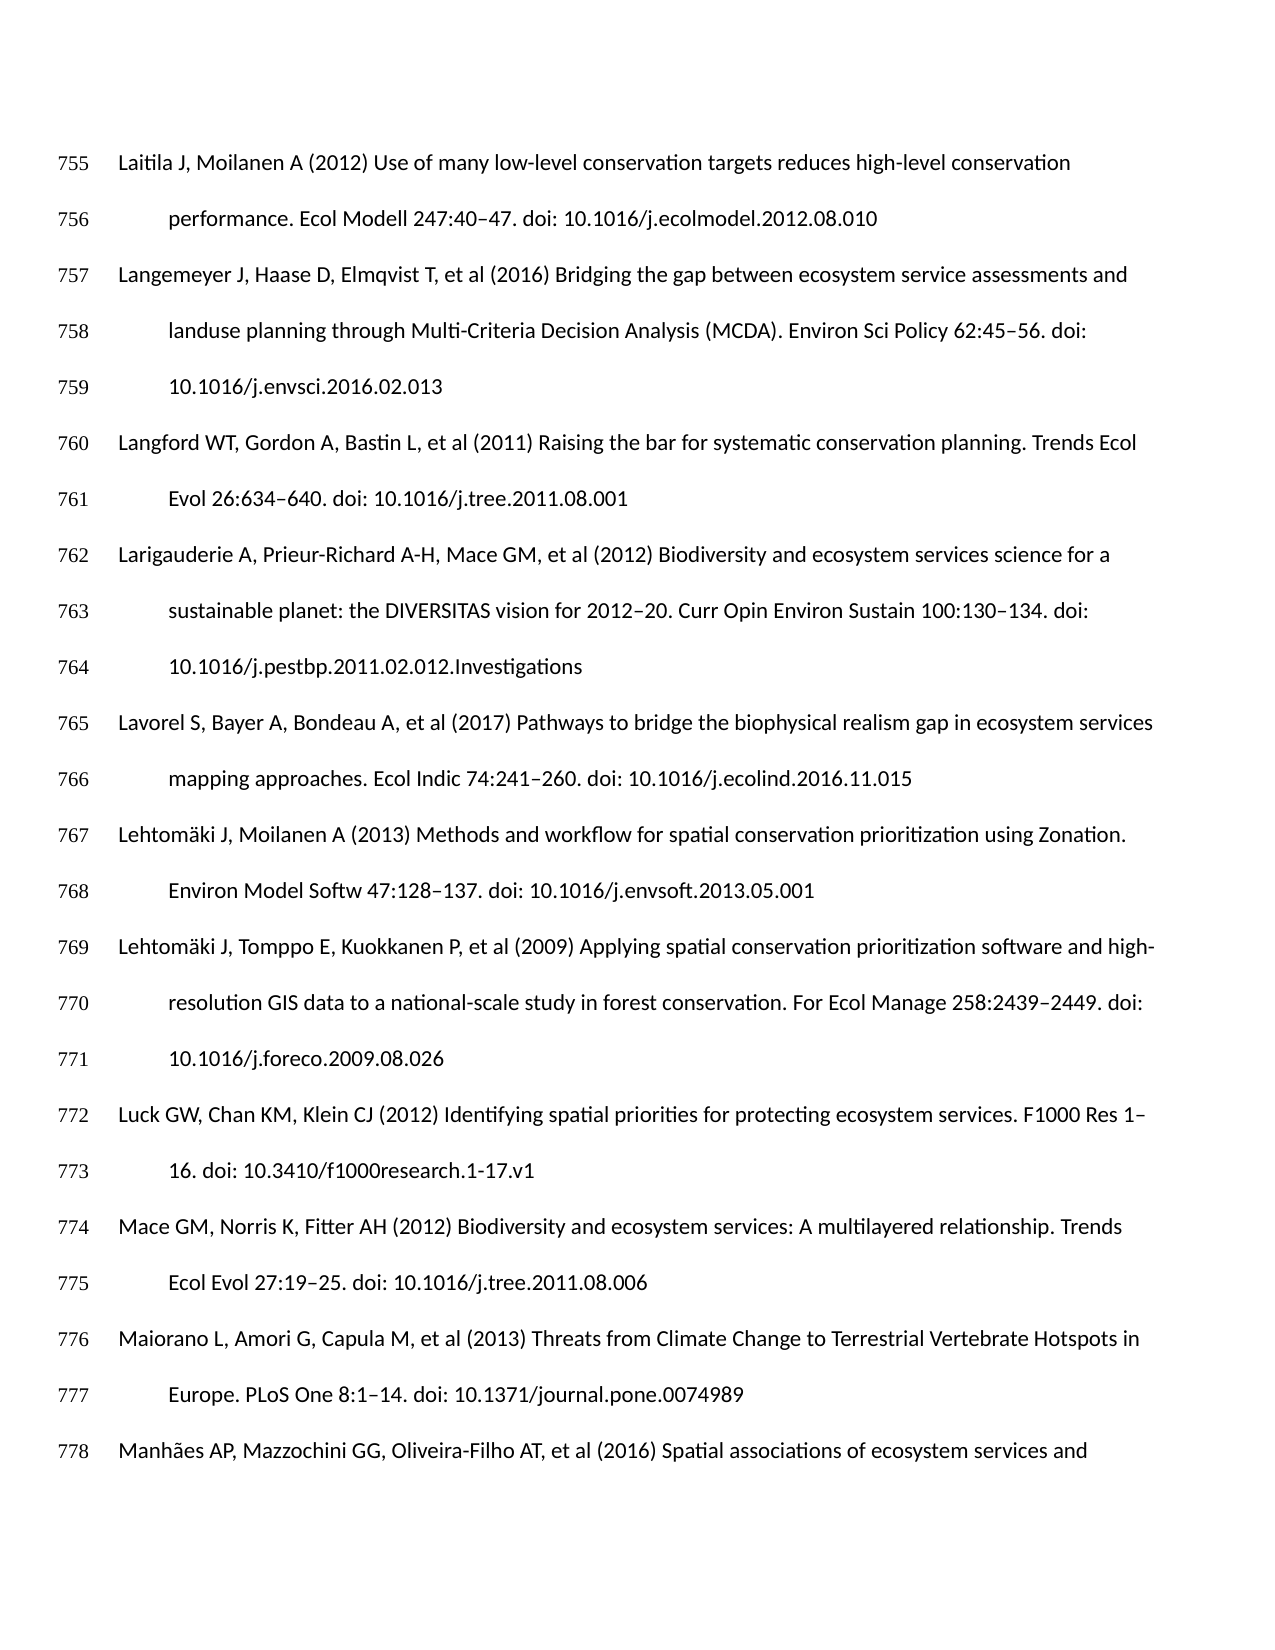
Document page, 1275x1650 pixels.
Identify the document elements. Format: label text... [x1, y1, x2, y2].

text Langemeyer J, Haase D, Elmqvist T, et al (2016) Bridging the gap between ecosystem service assessments and landuse planning through Multi-Criteria Decision Analysis (MCDA). Environ Sci Policy 62:45–56. doi: 10.1016/j.envsci.2016.02.013 [118, 260, 1157, 400]
text Maiorano L, Amori G, Capula M, et al (2013) Threats from Climate Change to Terrestrial Vertebrate Hotspots in Europe. PLoS One 8:1–14. doi: 10.1371/journal.pone.0074989 [118, 1324, 1157, 1408]
text Lehtomäki J, Tomppo E, Kuokkanen P, et al (2009) Applying spatial conservation prioritization software and high-resolution GIS data to a national-scale study in forest conservation. For Ecol Manage 258:2439–2449. doi: 10.1016/j.foreco.2009.08.026 [118, 932, 1157, 1072]
text Laitila J, Moilanen A (2012) Use of many low-level conservation targets reduces high-level conservation performance. Ecol Modell 247:40–47. doi: 10.1016/j.ecolmodel.2012.08.010 [118, 148, 1157, 232]
text Larigauderie A, Prieur-Richard A-H, Mace GM, et al (2012) Biodiversity and ecosystem services science for a sustainable planet: the DIVERSITAS vision for 2012–20. Curr Opin Environ Sustain 100:130–134. doi: 10.1016/j.pestbp.2011.02.012.Investigations [118, 540, 1157, 680]
text Langford WT, Gordon A, Bastin L, et al (2011) Raising the bar for systematic conservation planning. Trends Ecol Evol 26:634–640. doi: 10.1016/j.tree.2011.08.001 [118, 428, 1157, 512]
text Lehtomäki J, Moilanen A (2013) Methods and workflow for spatial conservation prioritization using Zonation. Environ Model Softw 47:128–137. doi: 10.1016/j.envsoft.2013.05.001 [118, 820, 1157, 904]
text Mace GM, Norris K, Fitter AH (2012) Biodiversity and ecosystem services: A multilayered relationship. Trends Ecol Evol 27:19–25. doi: 10.1016/j.tree.2011.08.006 [118, 1212, 1157, 1296]
text Luck GW, Chan KM, Klein CJ (2012) Identifying spatial priorities for protecting ecosystem services. F1000 Res 1–16. doi: 10.3410/f1000research.1-17.v1 [118, 1100, 1157, 1184]
text Lavorel S, Bayer A, Bondeau A, et al (2017) Pathways to bridge the biophysical realism gap in ecosystem services mapping approaches. Ecol Indic 74:241–260. doi: 10.1016/j.ecolind.2016.11.015 [118, 708, 1157, 792]
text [118, 1437, 1157, 1464]
